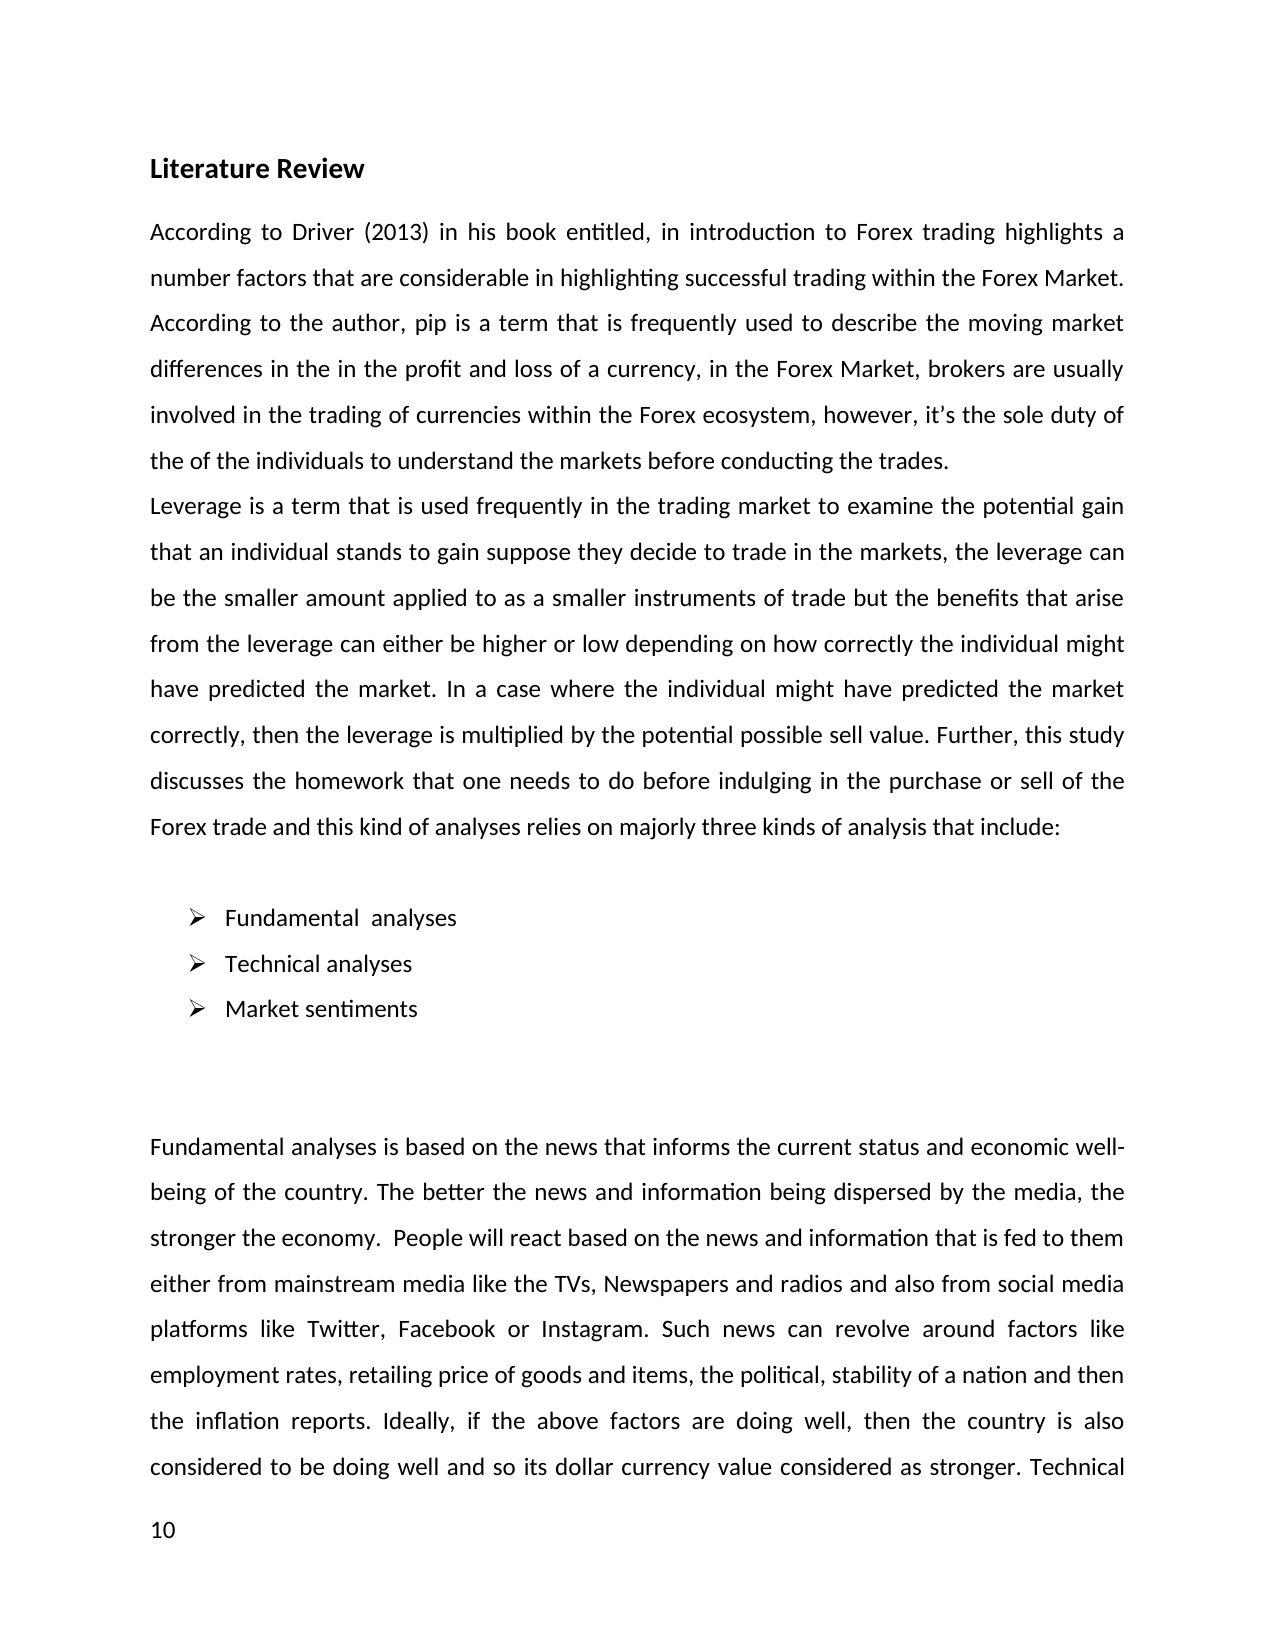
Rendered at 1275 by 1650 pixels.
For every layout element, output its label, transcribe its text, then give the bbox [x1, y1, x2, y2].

list Market sentiments [187, 993, 1125, 1024]
text Leverage is a term that is used frequently in the trading market to examine the potential gain that an individual stands to gain suppose they decide to trade in the markets, the leverage can be the smaller amount applied to as a smaller instruments of trade but the benefits that arise from the leverage can either be higher or low depending on how correctly the individual might have predicted the market. In a case where the individual might have predicted the market correctly, then the leverage is multiplied by the potential possible sell value. Further, this study discusses the homework that one needs to do before indulging in the purchase or sell of the Forex trade and this kind of analyses relies on majorly three kinds of analysis that include: [150, 491, 1125, 841]
list Technical analyses [187, 948, 1125, 978]
list Fundamental analyses [187, 902, 1125, 933]
text Literature Review [150, 150, 1125, 186]
text According to Driver (2013) in his book entitled, in introduction to Forex trading highlights a number factors that are considerable in highlighting successful trading within the Forex Market. According to the author, pip is a term that is frequently used to describe the moving market differences in the in the profit and loss of a currency, in the Forex Market, brokers are usually involved in the trading of currencies within the Forex ecosystem, however, it’s the sole duty of the of the individuals to understand the markets before conducting the trades. [150, 216, 1125, 475]
